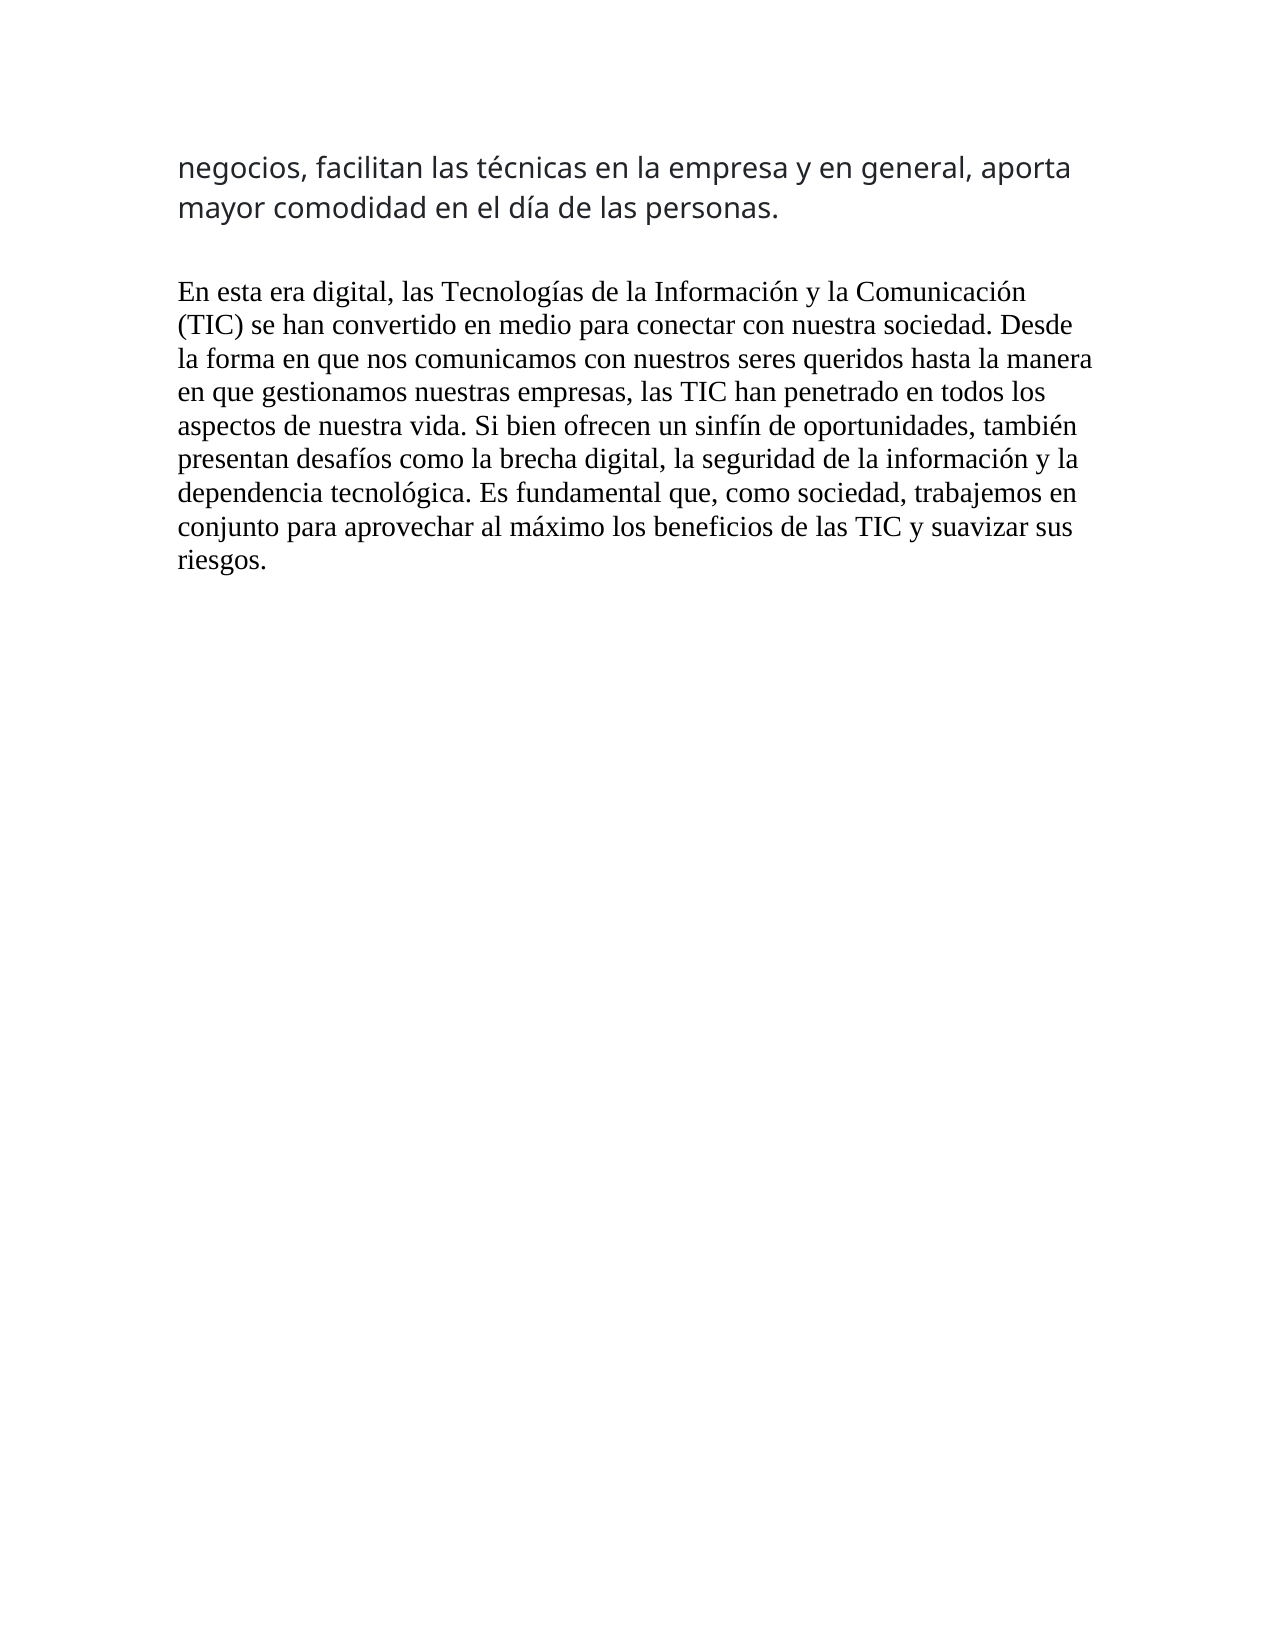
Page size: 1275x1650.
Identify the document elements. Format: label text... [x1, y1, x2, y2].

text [177, 148, 1098, 227]
text En esta era digital, las Tecnologías de la Información y la Comunicación (TIC) se han convertido en medio para conectar con nuestra sociedad. Desde la forma en que nos comunicamos con nuestros seres queridos hasta la manera en que gestionamos nuestras empresas, las TIC han penetrado en todos los aspectos de nuestra vida. Si bien ofrecen un sinfín de oportunidades, también presentan desafíos como la brecha digital, la seguridad de la información y la dependencia tecnológica. Es fundamental que, como sociedad, trabajemos en conjunto para aprovechar al máximo los beneficios de las TIC y suavizar sus riesgos. [177, 274, 1098, 576]
